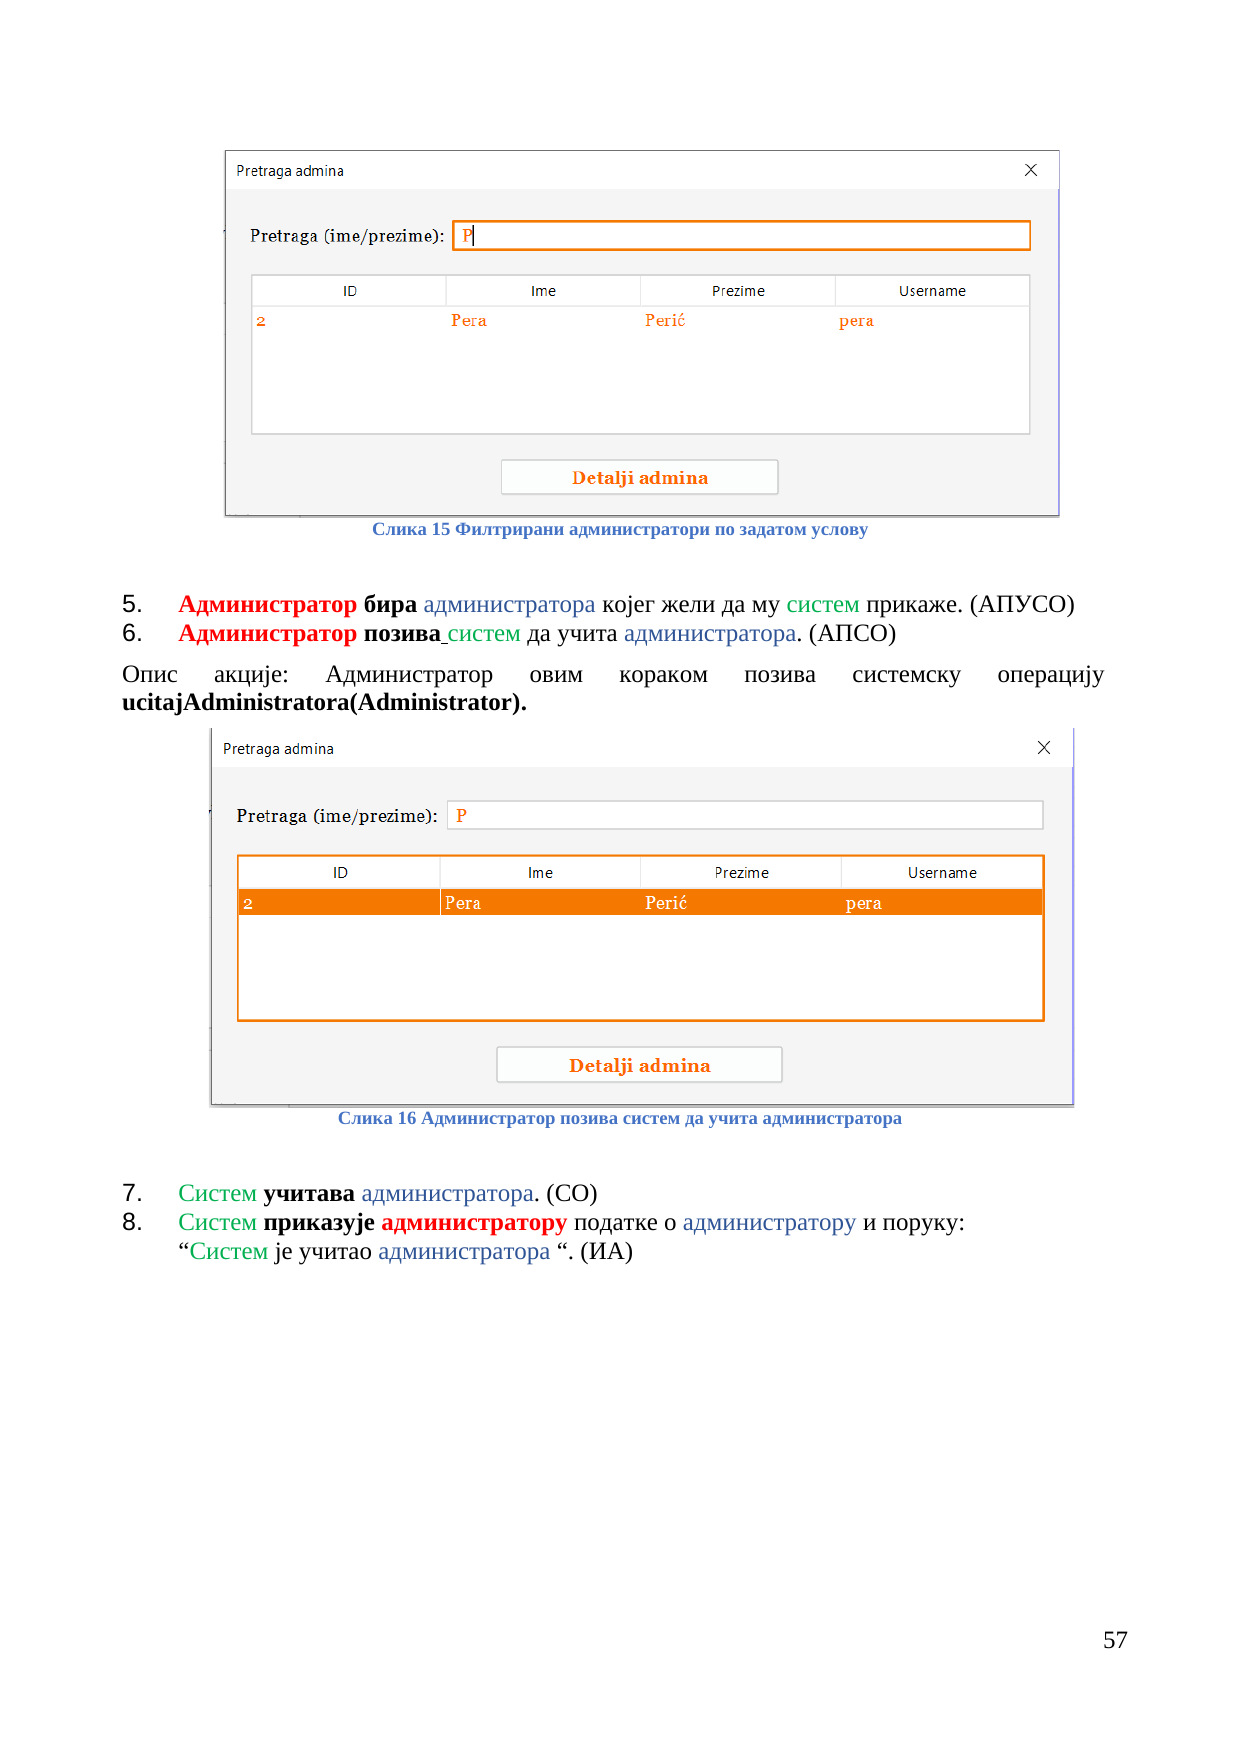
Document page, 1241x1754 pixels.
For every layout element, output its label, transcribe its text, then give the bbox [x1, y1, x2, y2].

list Систем приказује администратору податке о администратору и поруку: [122, 1207, 1105, 1236]
list “Систем је учитао администратора “. (ИА) [178, 1236, 1105, 1265]
picture [208, 728, 1075, 1108]
list Систем учитава администратора. (СО) [122, 1178, 1105, 1207]
list Администратор позива систем да учита администратора. (АПСО) [122, 618, 1105, 646]
text Слика 15 Филтрирани администратори по задатом услову [112, 518, 1128, 539]
text Опис акције: Администратор овим кораком позива системску операцију ucitajAdministratora(Administrator). [122, 659, 1105, 716]
picture [223, 150, 1060, 518]
list Администратор бира администратора којег жели да му систем прикаже. (АПУСО) [122, 589, 1105, 618]
text Слика 16 Администратор позива систем да учита администратора [112, 1107, 1128, 1129]
